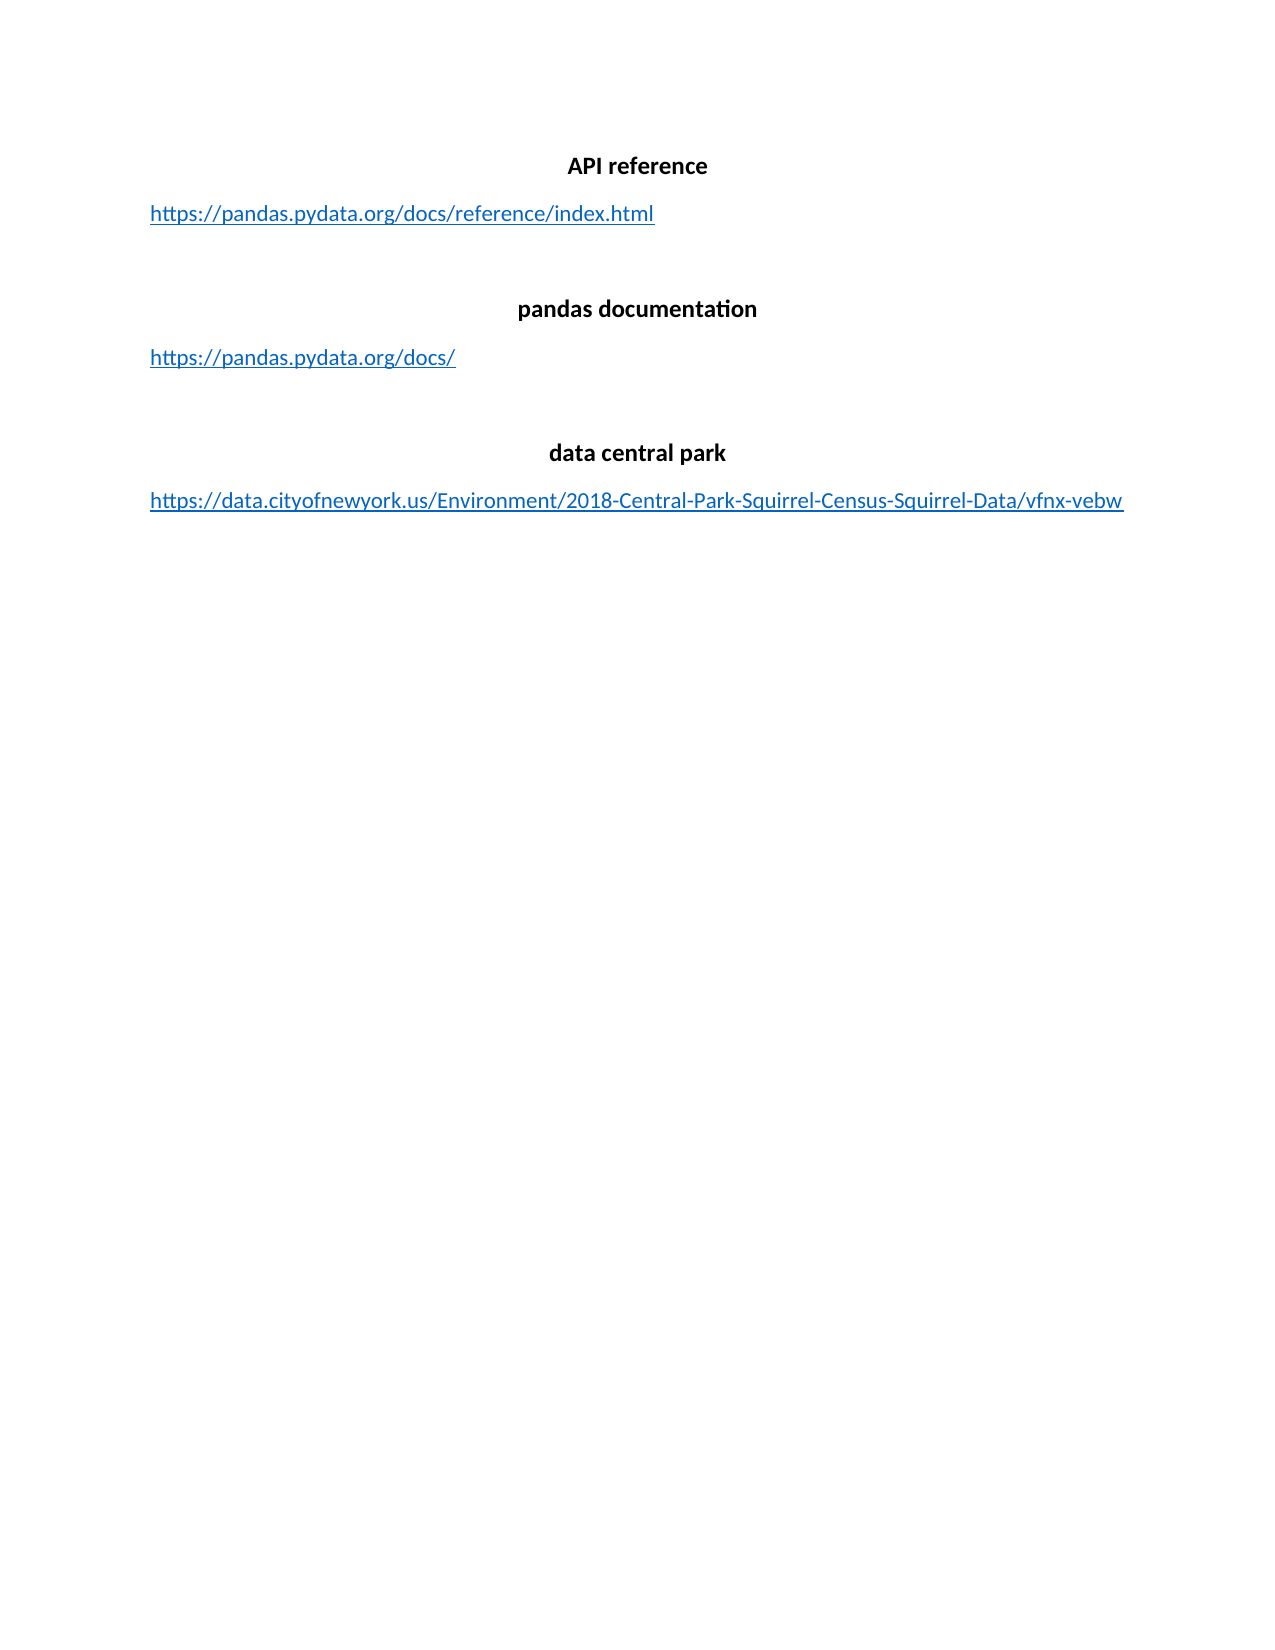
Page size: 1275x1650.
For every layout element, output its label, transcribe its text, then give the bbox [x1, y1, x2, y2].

text https://pandas.pydata.org/docs/reference/index.html [150, 199, 1125, 228]
text https://pandas.pydata.org/docs/ [150, 343, 1125, 371]
text data central park [150, 437, 1125, 467]
text https://data.cityofnewyork.us/Environment/2018-Central-Park-Squirrel-Census-Squirrel-Data/vfnx-vebw [150, 486, 1125, 514]
text API reference [150, 150, 1125, 181]
text pandas documentation [150, 293, 1125, 324]
